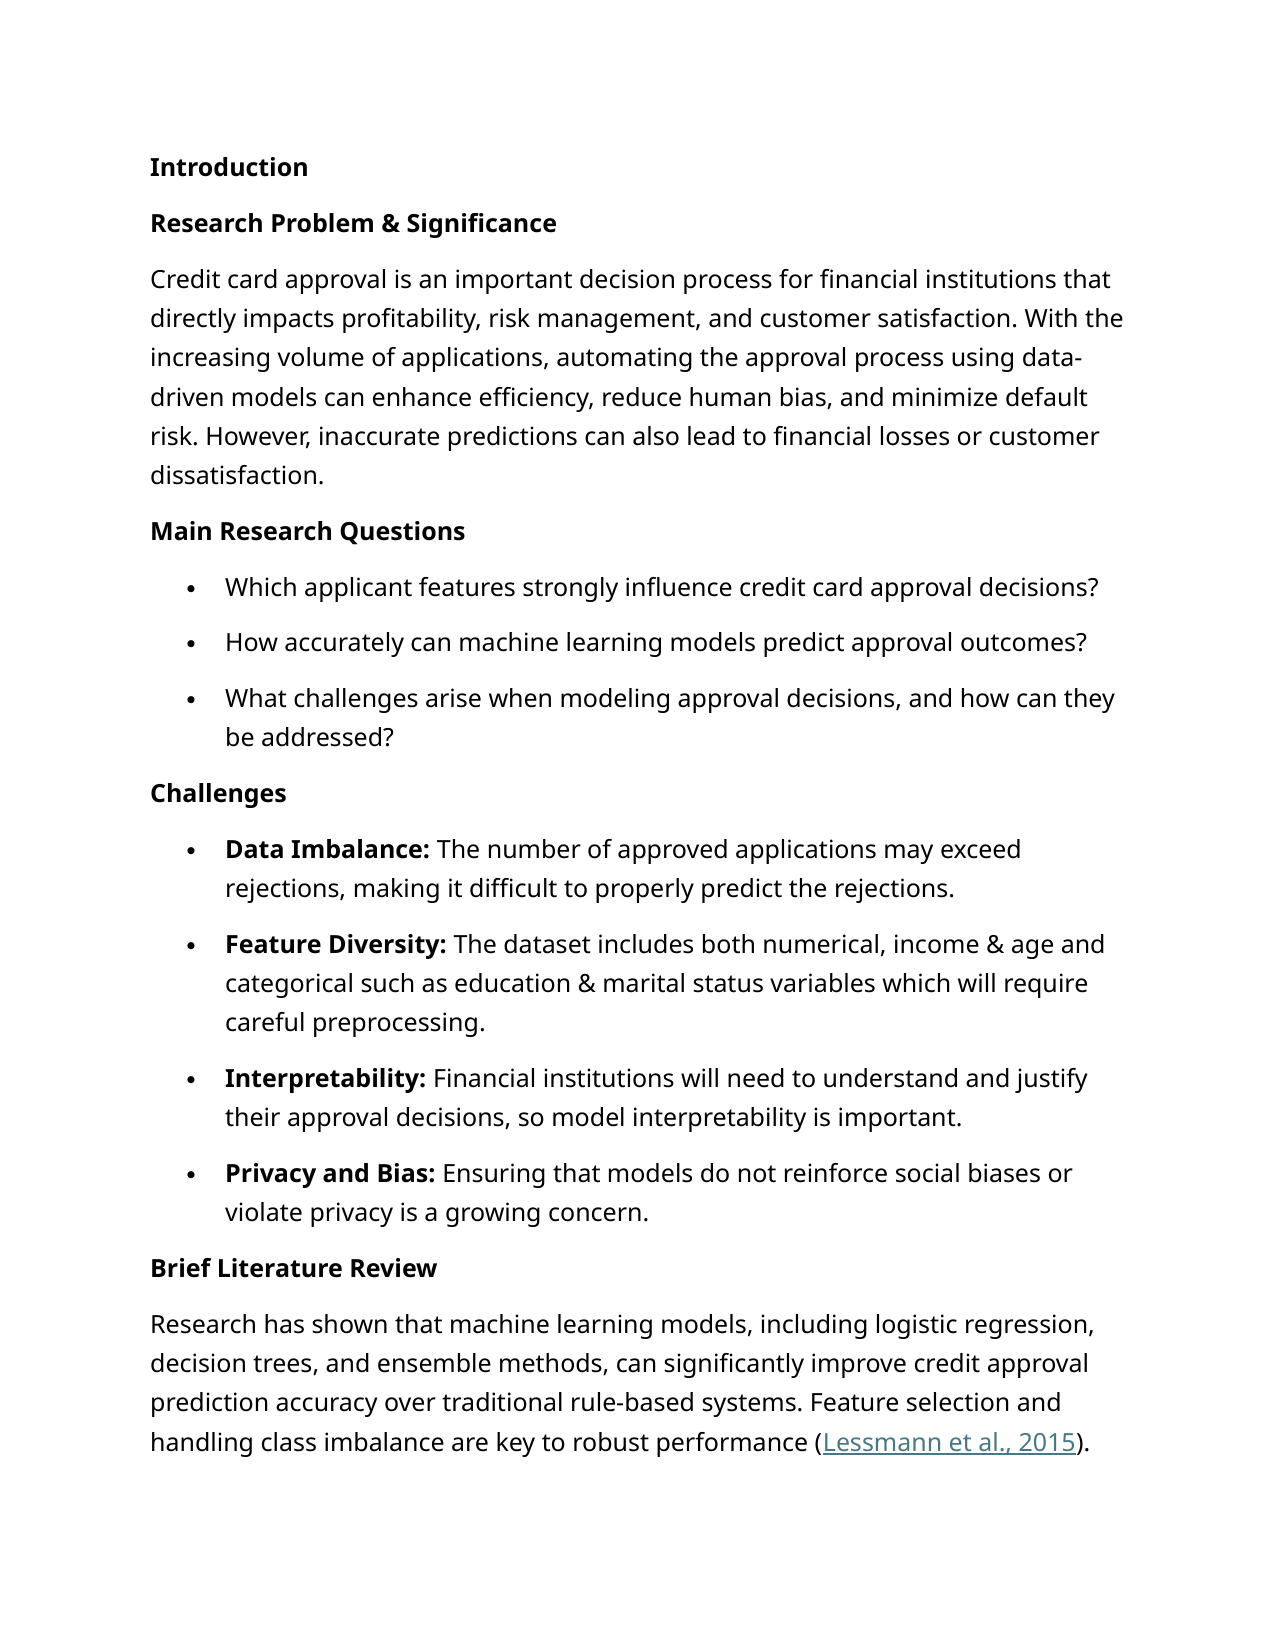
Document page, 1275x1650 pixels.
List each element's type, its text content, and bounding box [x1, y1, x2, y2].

list What challenges arise when modeling approval decisions, and how can they be addressed? [187, 681, 1125, 754]
text Research Problem & Significance [150, 206, 1125, 240]
text Credit card approval is an important decision process for financial institutions that directly impacts profitability, risk management, and customer satisfaction. With the increasing volume of applications, automating the approval process using data-driven models can enhance efficiency, reduce human bias, and minimize default risk. However, inaccurate predictions can also lead to financial losses or customer dissatisfaction. [150, 262, 1125, 492]
text Research has shown that machine learning models, including logistic regression, decision trees, and ensemble methods, can significantly improve credit approval prediction accuracy over traditional rule-based systems. Feature selection and handling class imbalance are key to robust performance (Lessmann et al., 2015). [150, 1307, 1125, 1458]
list How accurately can machine learning models predict approval outcomes? [187, 625, 1125, 659]
text Introduction [150, 150, 1125, 184]
text Challenges [150, 776, 1125, 810]
list Privacy and Bias: Ensuring that models do not reinforce social biases or violate privacy is a growing concern. [187, 1156, 1125, 1229]
text Brief Literature Review [150, 1251, 1125, 1285]
list Feature Diversity: The dataset includes both numerical, income & age and categorical such as education & marital status variables which will require careful preprocessing. [187, 927, 1125, 1039]
list Data Imbalance: The number of approved applications may exceed rejections, making it difficult to properly predict the rejections. [187, 832, 1125, 905]
list Interpretability: Financial institutions will need to understand and justify their approval decisions, so model interpretability is important. [187, 1061, 1125, 1134]
list Which applicant features strongly influence credit card approval decisions? [187, 569, 1125, 603]
text Main Research Questions [150, 513, 1125, 547]
